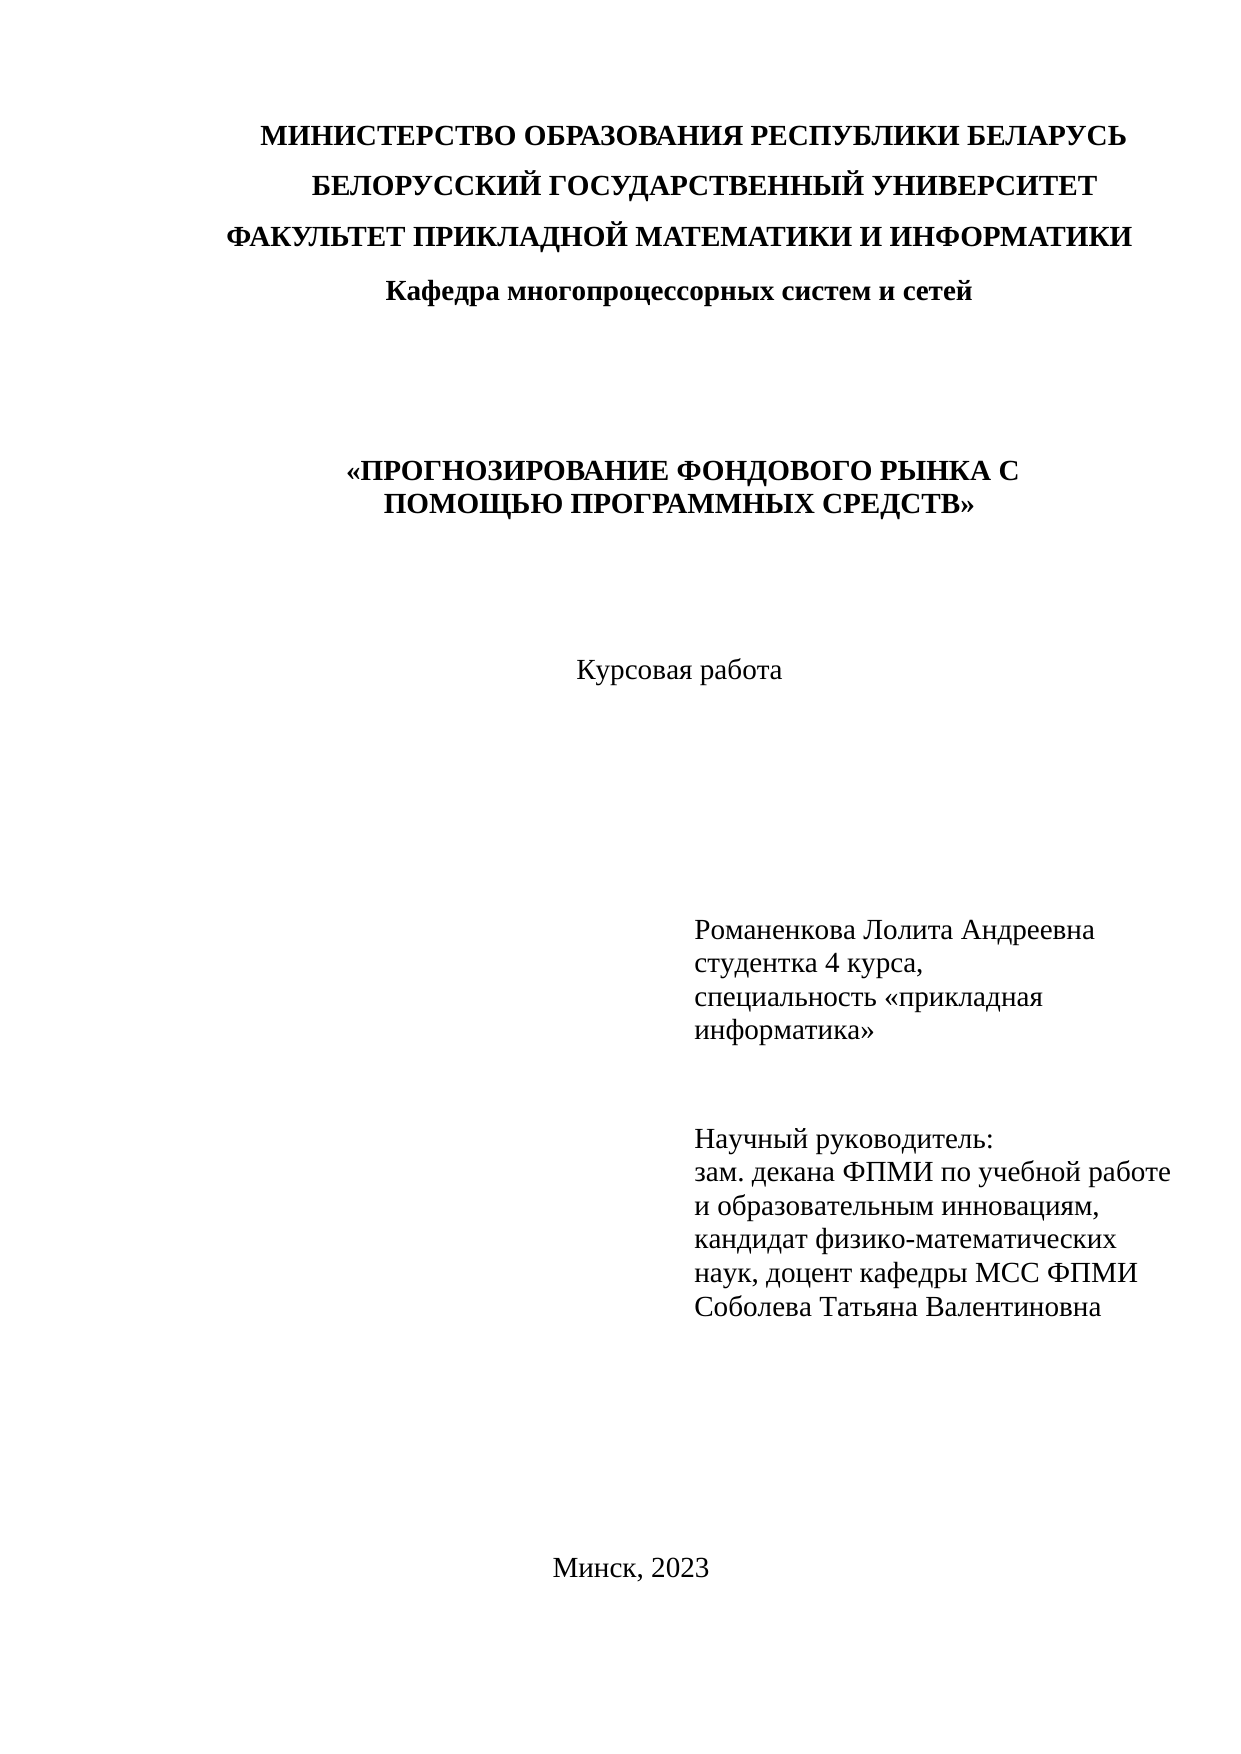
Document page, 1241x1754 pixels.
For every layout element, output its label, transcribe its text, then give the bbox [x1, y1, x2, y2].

title МИНИСТЕРСТВО ОБРАЗОВАНИЯ РЕСПУБЛИКИ БЕЛАРУСЬ [177, 118, 1181, 152]
text зам. декана ФПМИ по учебной работе и образовательным инновациям, кандидат физико-математических наук, доцент кафедры МСС ФПМИ Соболева Татьяна Валентиновна [694, 1154, 1181, 1322]
title БЕЛОРУССКИЙ ГОСУДАРСТВЕННЫЙ УНИВЕРСИТЕТ ФАКУЛЬТЕТ ПРИКЛАДНОЙ МАТЕМАТИКИ И ИНФОРМАТИКИ [177, 168, 1181, 252]
text ПОМОЩЬЮ ПРОГРАММНЫХ СРЕДСТВ» [177, 486, 1181, 520]
text студентка 4 курса, [694, 945, 1181, 979]
text Минск, 2023 [477, 1547, 1181, 1585]
text Романенкова Лолита Андреевна [694, 912, 1181, 945]
text Курсовая работа [177, 649, 1181, 687]
text Научный руководитель: [694, 1121, 1181, 1154]
text «ПРОГНОЗИРОВАНИЕ ФОНДОВОГО РЫНКА С [177, 453, 1181, 486]
text Кафедра многопроцессорных систем и сетей [177, 269, 1181, 307]
text специальность «прикладная информатика» [694, 979, 1181, 1046]
